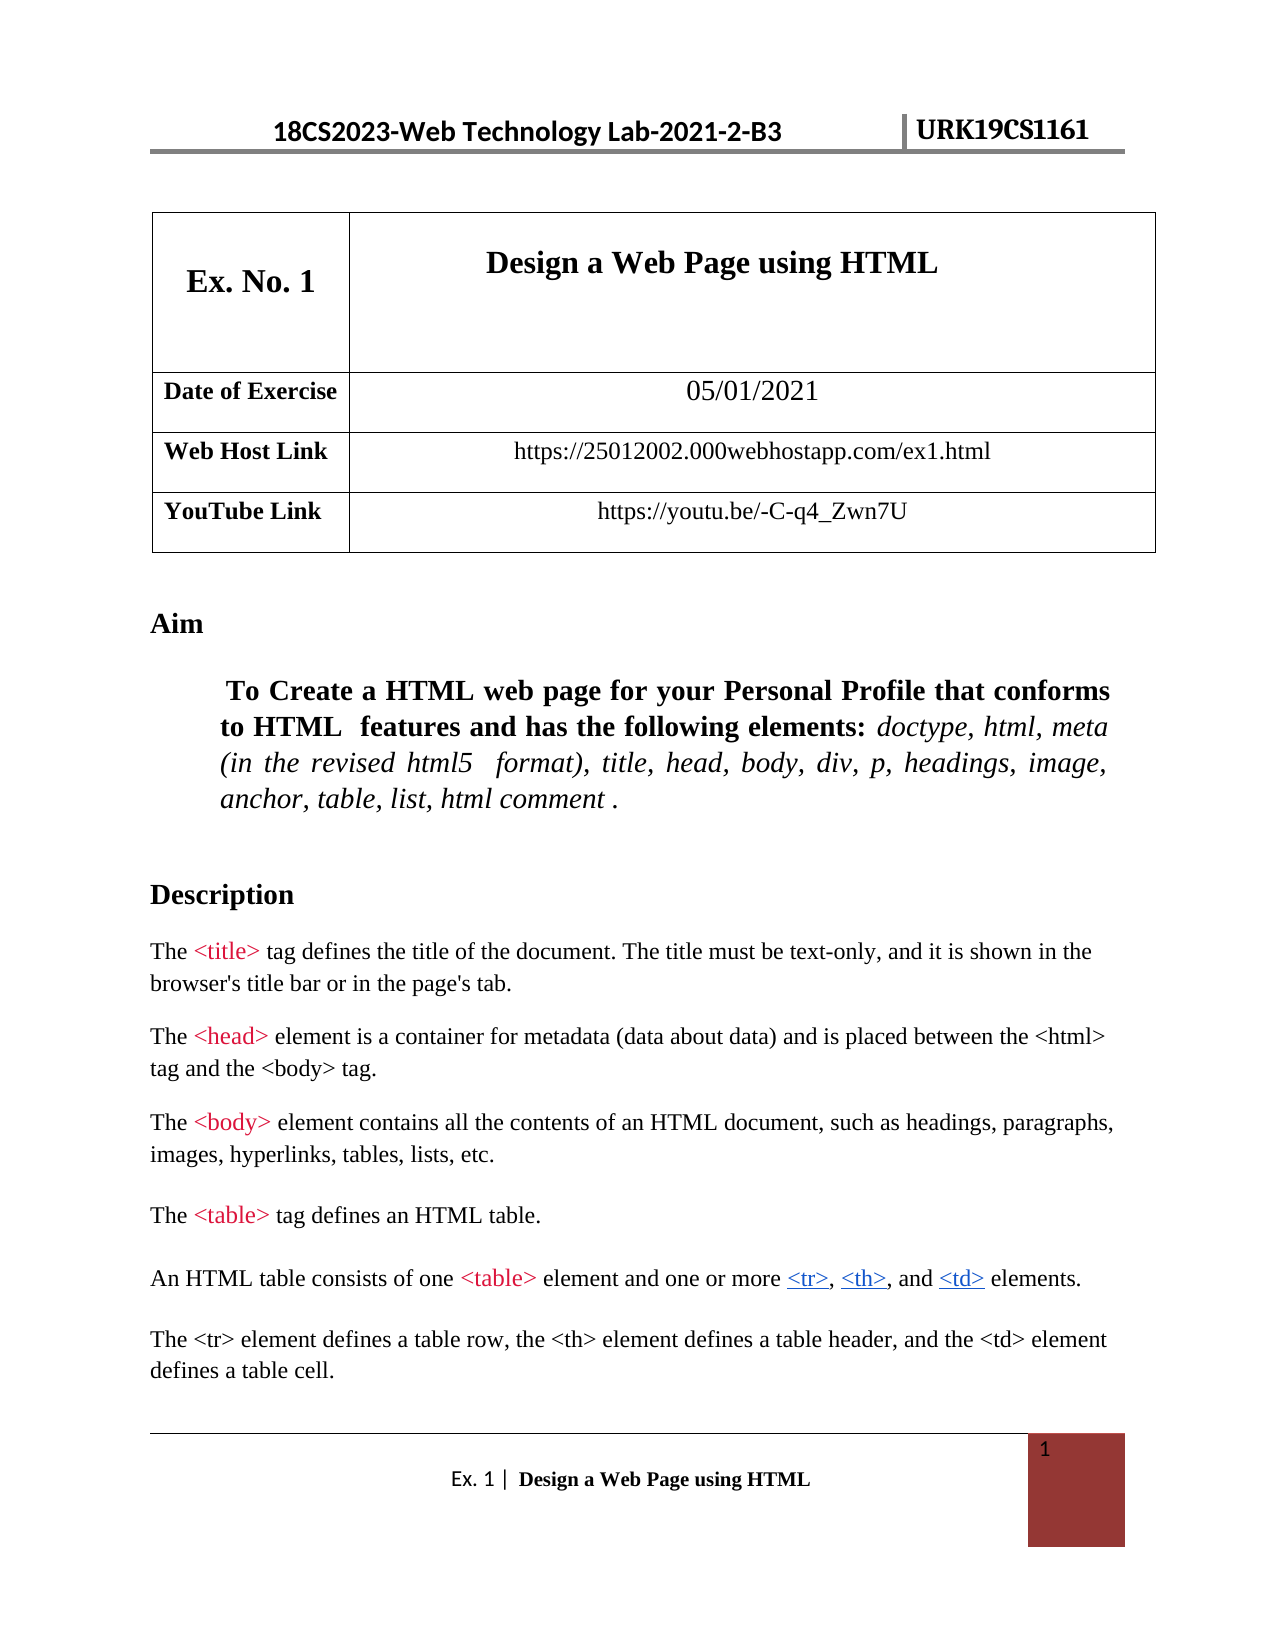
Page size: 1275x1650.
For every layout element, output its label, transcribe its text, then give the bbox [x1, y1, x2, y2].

text Description [150, 877, 1125, 910]
table_cell https://25012002.000webhostapp.com/ex1.html [350, 433, 1155, 492]
table_cell 05/01/2021 [350, 373, 1155, 432]
text The <body> element contains all the contents of an HTML document, such as headings, paragraphs, images, hyperlinks, tables, lists, etc. [150, 1107, 1125, 1167]
text The <head> element is a container for metadata (data about data) and is placed between the <html> tag and the <body> tag. [150, 1021, 1125, 1082]
text To Create a HTML web page for your Personal Profile that conforms to HTML features and has the following elements: doctype, html, meta (in the revised html5 format), title, head, body, div, p, headings, image, anchor, table, list, html comment . [220, 673, 1111, 815]
table_cell YouTube Link [153, 493, 349, 552]
text Aim [150, 606, 1125, 640]
table_cell Web Host Link [153, 433, 349, 492]
table_header Ex. No. 1 [153, 213, 349, 372]
text The <table> tag defines an HTML table. [150, 1200, 1125, 1229]
text The <title> tag defines the title of the document. The title must be text-only, and it is shown in the browser's title bar or in the page's tab. [150, 936, 1125, 997]
table_cell Date of Exercise [153, 373, 349, 432]
table_cell https://youtu.be/-C-q4_Zwn7U [350, 493, 1155, 552]
table_header Design a Web Page using HTML [350, 213, 1155, 372]
text The <tr> element defines a table row, the <th> element defines a table header, and the <td> element defines a table cell. [150, 1325, 1125, 1384]
text An HTML table consists of one <table> element and one or more <tr>, <th>, and <td> elements. [150, 1263, 1125, 1291]
